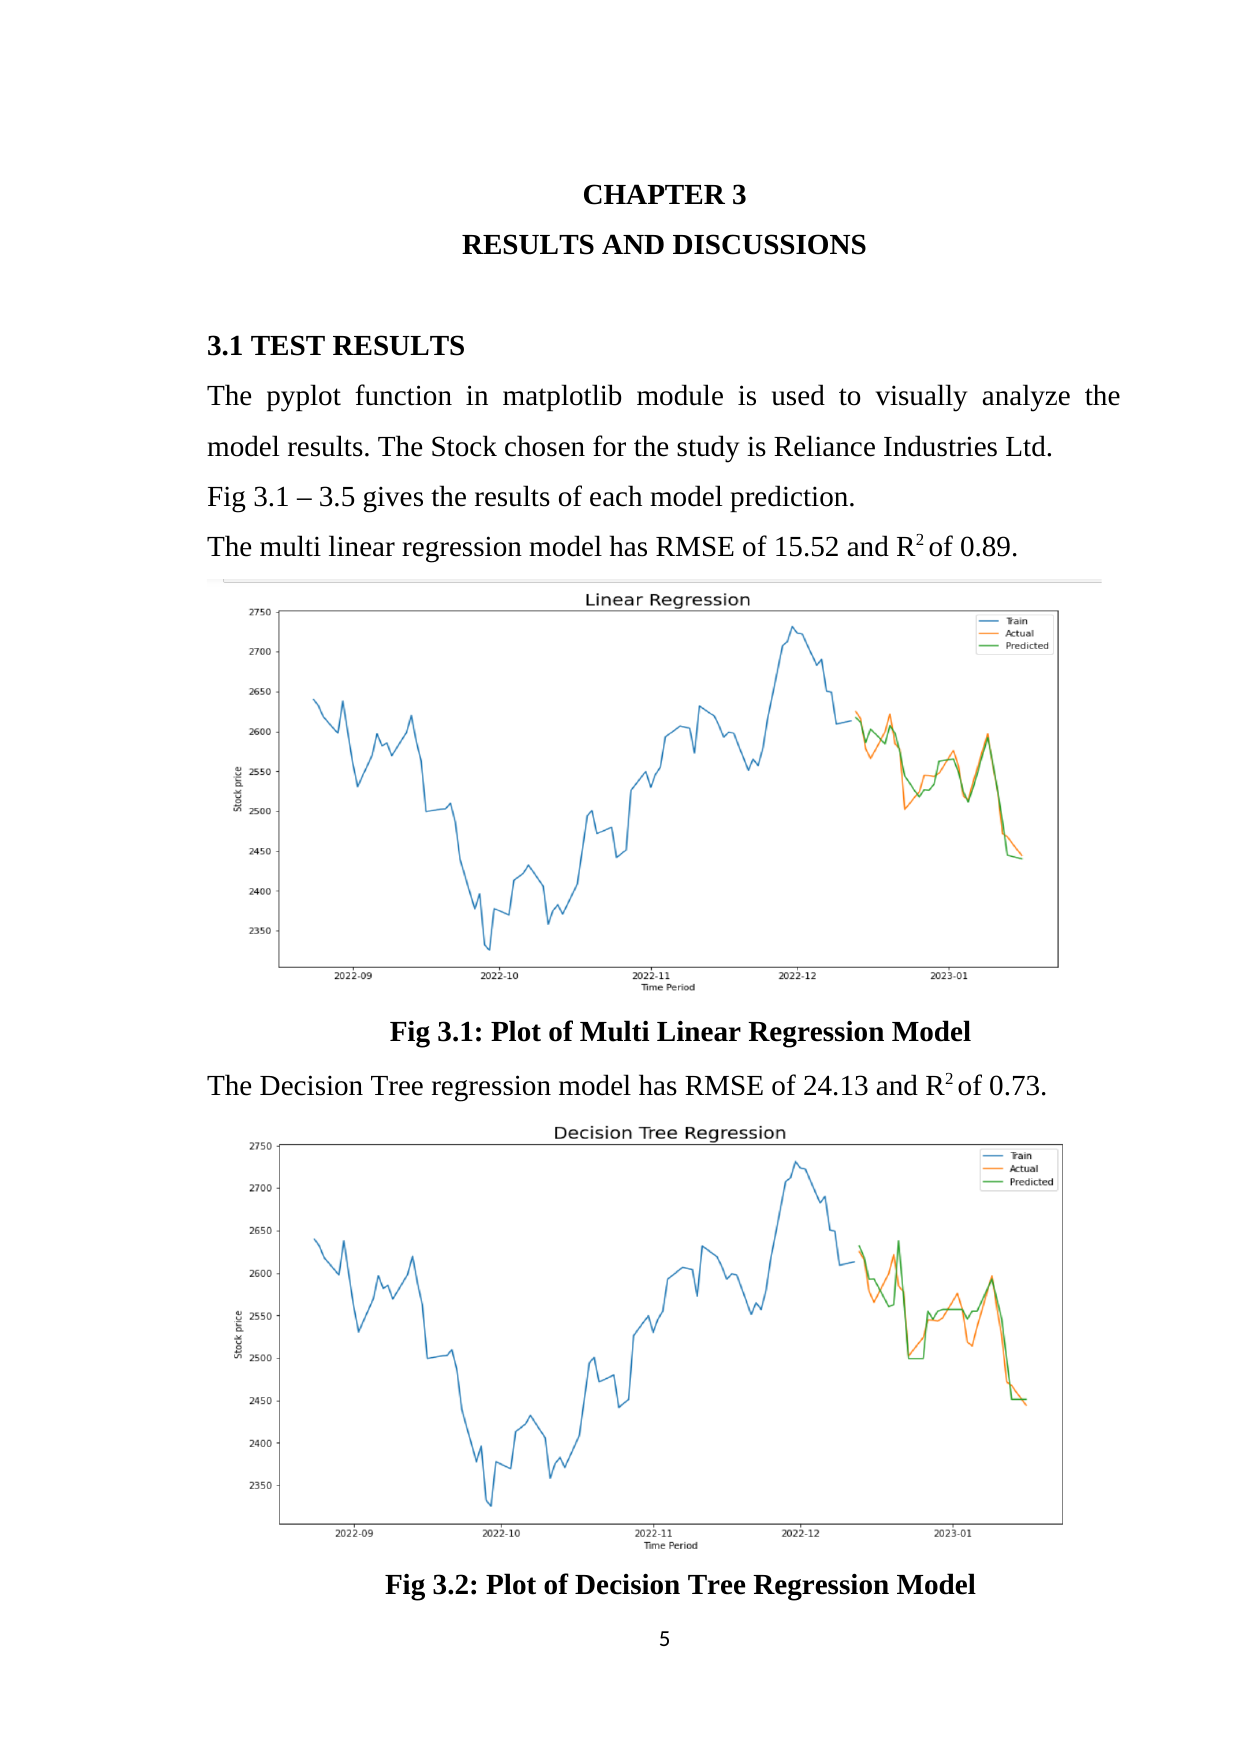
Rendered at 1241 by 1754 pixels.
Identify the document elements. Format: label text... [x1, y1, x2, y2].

text The multi linear regression model has RMSE of 15.52 and R2 of 0.89. [207, 529, 1122, 563]
text Fig 3.2: Plot of Decision Tree Regression Model [207, 1567, 1154, 1600]
text CHAPTER 3 [207, 177, 1122, 211]
text 3.1 TEST RESULTS [207, 328, 1122, 362]
text The pyplot function in matplotlib module is used to visually analyze the model results. The Stock chosen for the study is Reliance Industries Ltd. [207, 378, 1122, 462]
text Fig 3.1: Plot of Multi Linear Regression Model [207, 1014, 1154, 1048]
text RESULTS AND DISCUSSIONS [207, 227, 1122, 261]
text Fig 3.1 – 3.5 gives the results of each model prediction. [207, 479, 1122, 513]
picture [206, 579, 1102, 1000]
text The Decision Tree regression model has RMSE of 24.13 and R2 of 0.73. [207, 1068, 1122, 1102]
picture [206, 1118, 1111, 1553]
